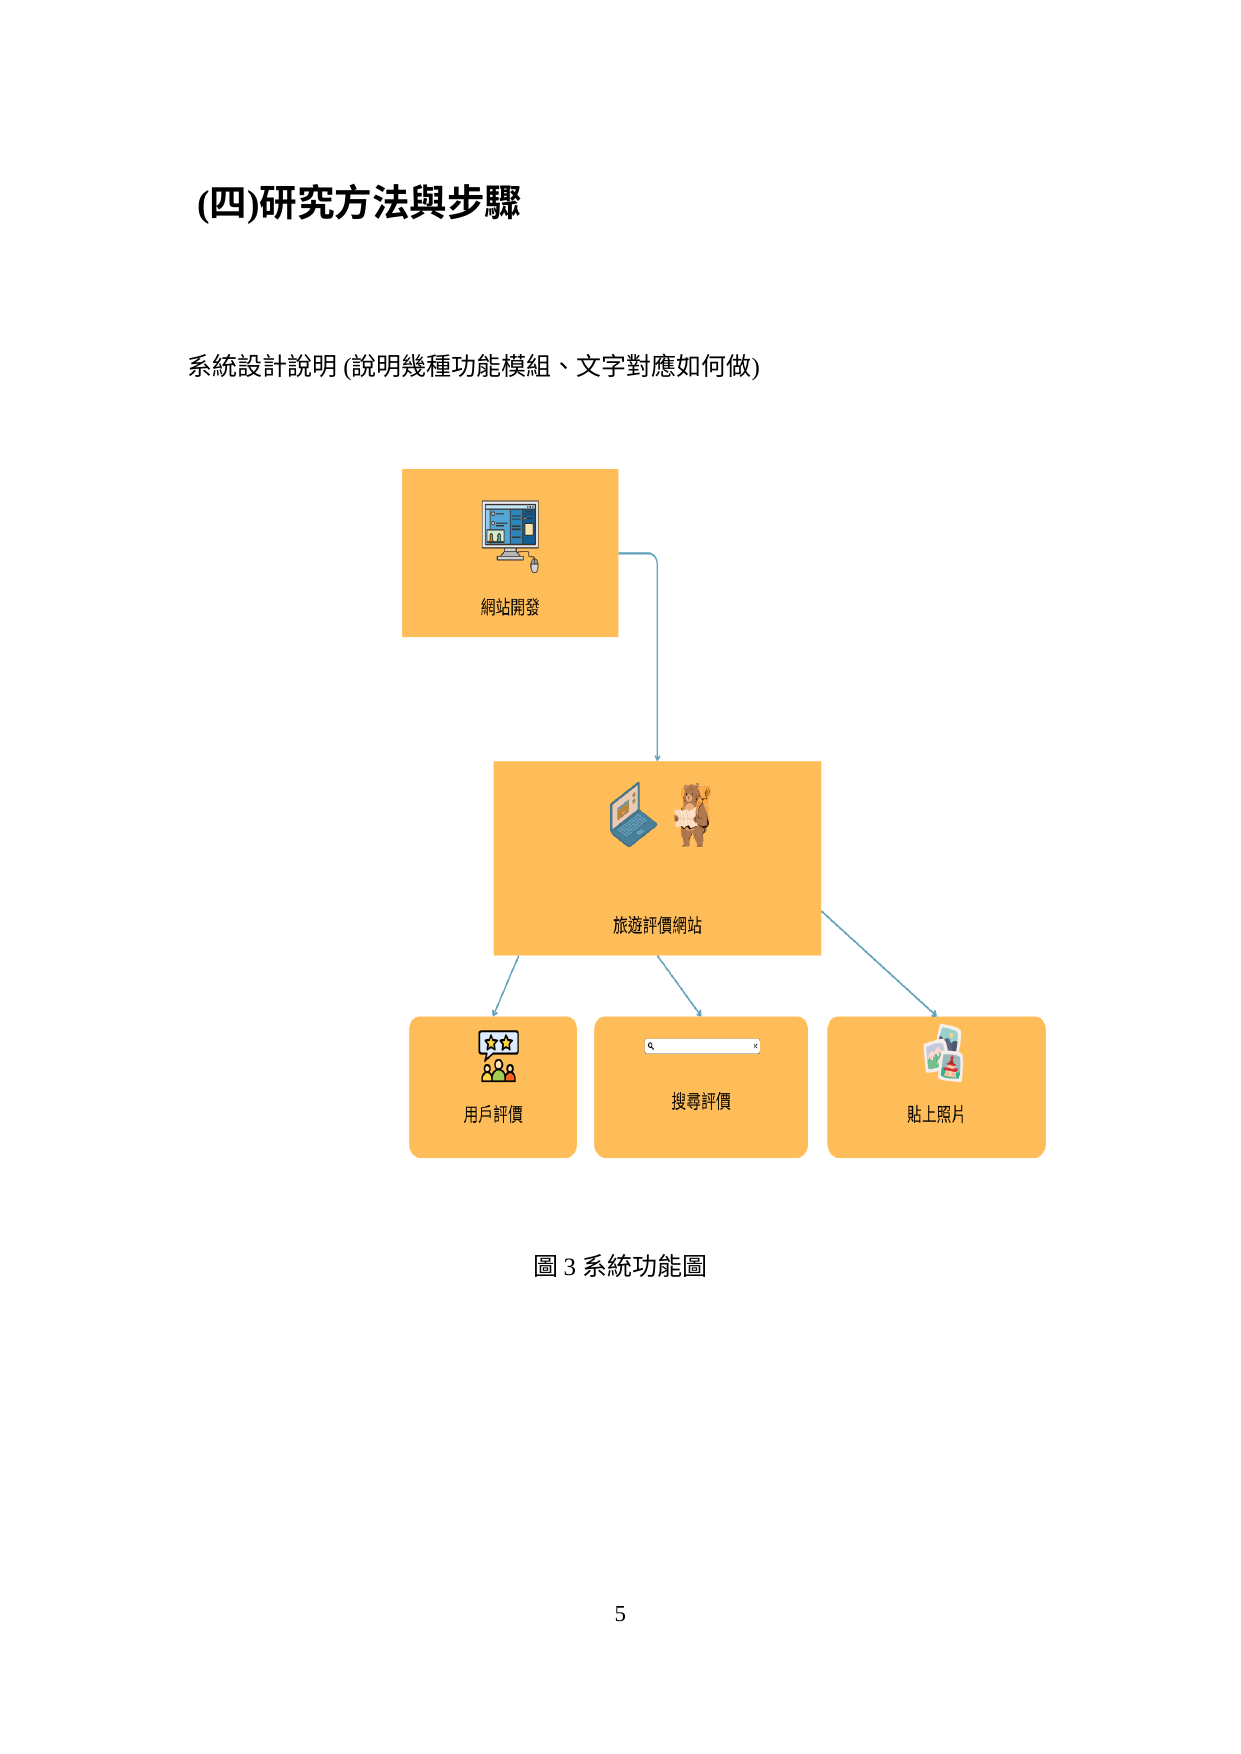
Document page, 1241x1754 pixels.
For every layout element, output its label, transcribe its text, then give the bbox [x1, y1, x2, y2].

text (四)研究方法與步驟 [187, 163, 1053, 238]
picture [187, 421, 1241, 1206]
text 圖3 系統功能圖 [187, 1246, 1053, 1284]
text 系統設計說明 (說明幾種功能模組、文字對應如何做) [187, 346, 1053, 384]
